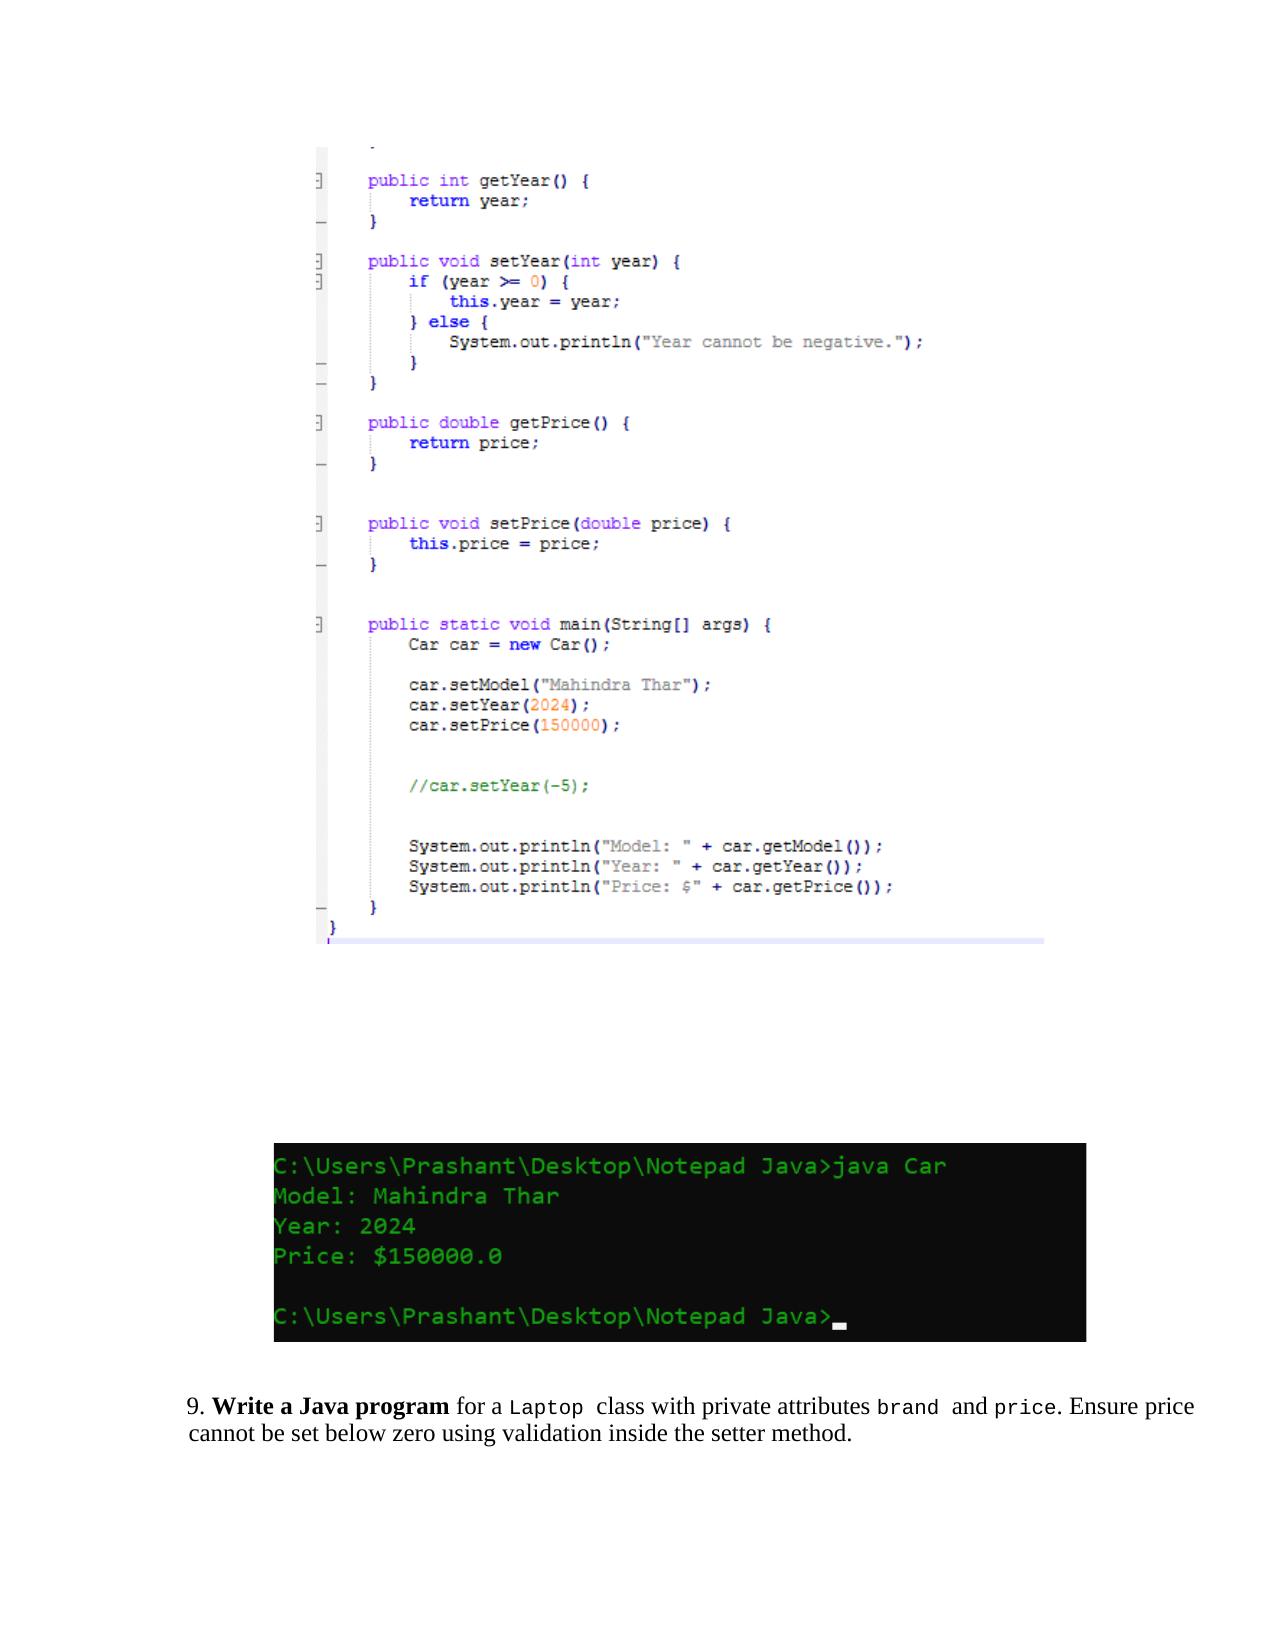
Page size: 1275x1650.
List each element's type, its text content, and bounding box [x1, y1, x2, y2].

text 9. Write a Java program for a Laptop class with private attributes brand and price. Ensure price cannot be set below zero using validation inside the setter method. [186, 1392, 1234, 1447]
picture [315, 147, 1045, 944]
picture [273, 1143, 1087, 1342]
